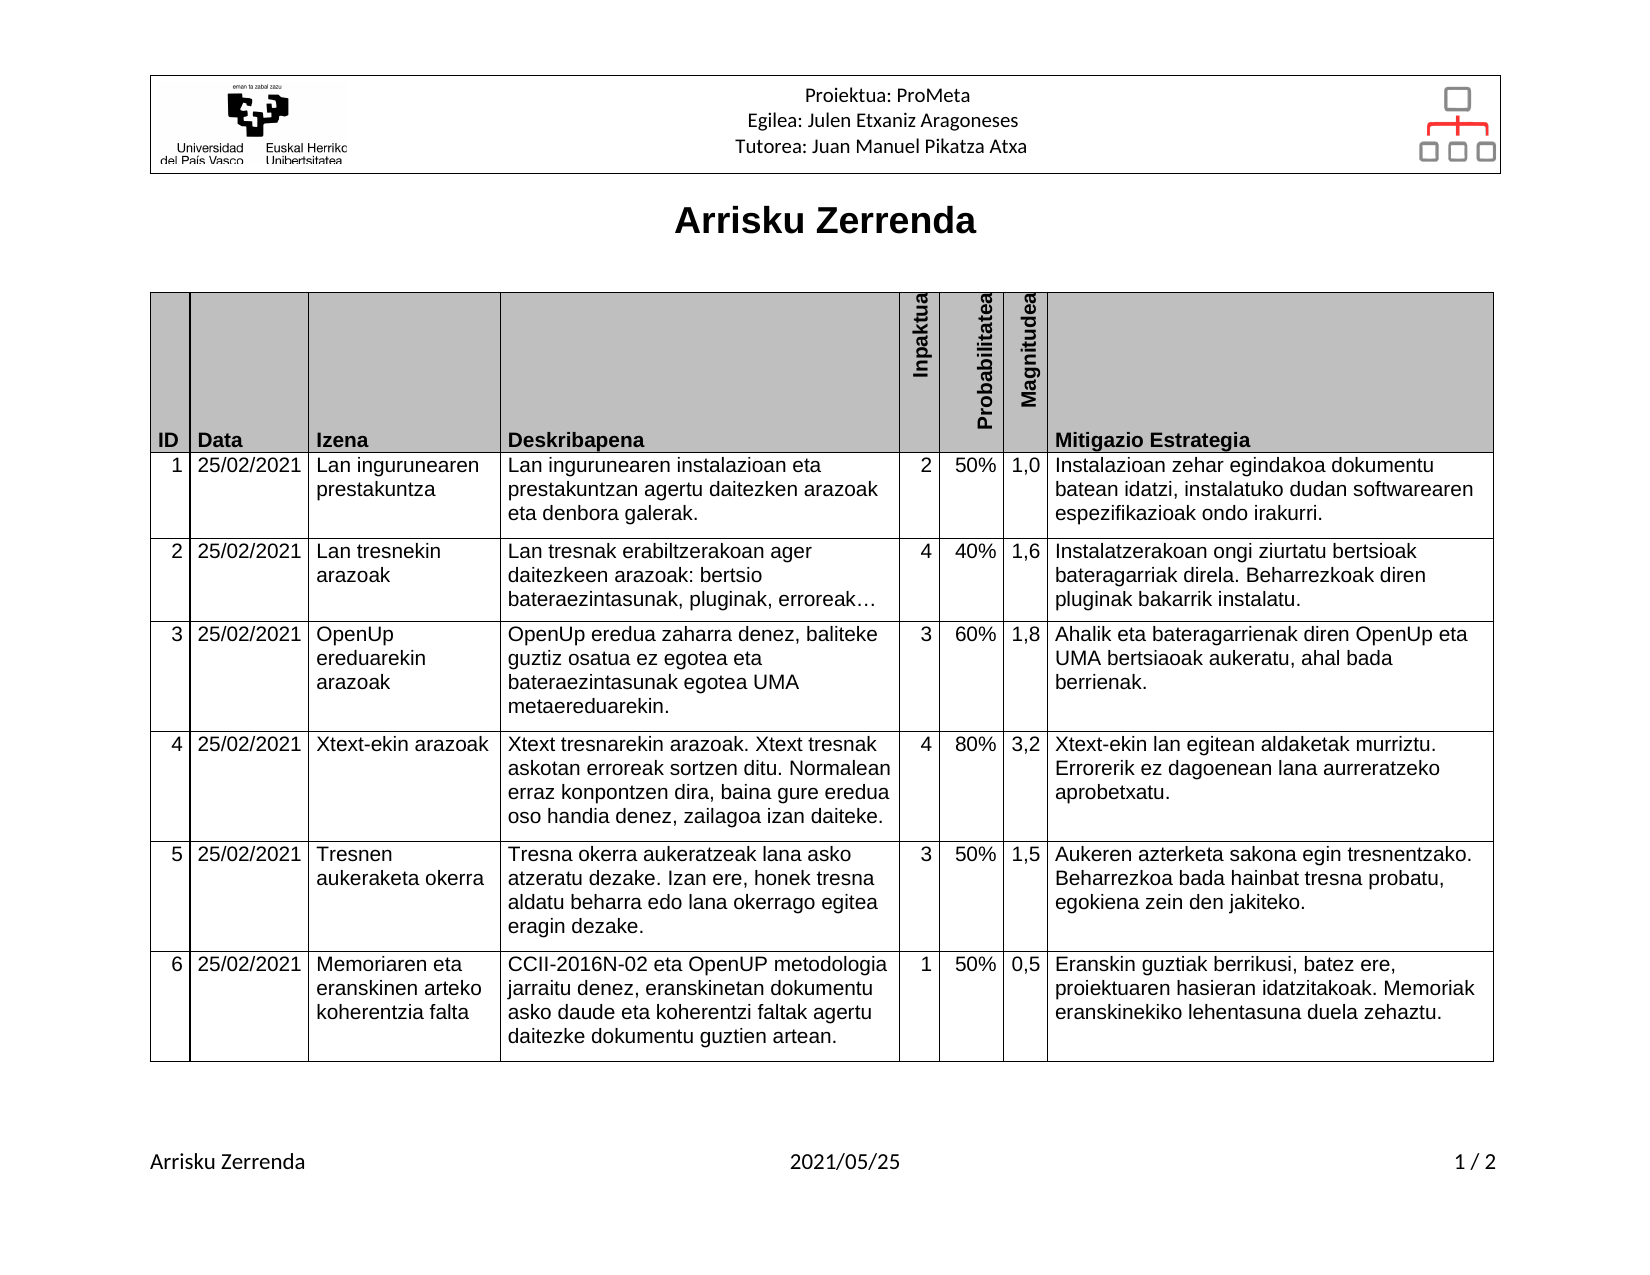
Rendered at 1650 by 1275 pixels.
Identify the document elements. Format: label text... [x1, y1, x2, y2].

table_cell 1 [151, 453, 189, 538]
table_cell Eranskin guztiak berrikusi, batez ere, proiektuaren hasieran idatzitakoak. Memoriak eranskinekiko lehentasuna duela zehaztu. [1048, 952, 1493, 1061]
table_cell 1,0 [1004, 453, 1047, 538]
table_header Mitigazio Estrategia [1048, 293, 1493, 452]
table_header Probabilitatea [940, 293, 1003, 452]
table_cell Lan tresnekin arazoak [309, 539, 500, 621]
table_cell 2 [900, 453, 939, 538]
table_cell 25/02/2021 [191, 732, 308, 841]
table_cell Xtext-ekin lan egitean aldaketak murriztu. Errorerik ez dagoenean lana aurreratzeko aprobetxatu. [1048, 732, 1493, 841]
table_cell Lan ingurunearen prestakuntza [309, 453, 500, 538]
table_cell 40% [940, 539, 1003, 621]
picture [156, 82, 347, 164]
table_cell 3 [900, 842, 939, 951]
table_cell 50% [940, 453, 1003, 538]
table_cell 80% [940, 732, 1003, 841]
table_cell 4 [900, 732, 939, 841]
table_cell 25/02/2021 [191, 952, 308, 1061]
table_cell Tresnen aukeraketa okerra [309, 842, 500, 951]
table_cell Lan ingurunearen instalazioan eta prestakuntzan agertu daitezken arazoak eta denbora galerak. [501, 453, 899, 538]
table_header Inpaktua [900, 293, 939, 452]
table_cell Instalazioan zehar egindakoa dokumentu batean idatzi, instalatuko dudan softwarearen espezifikazioak ondo irakurri. [1048, 453, 1493, 538]
table_cell 25/02/2021 [191, 453, 308, 538]
table_cell 2 [151, 539, 189, 621]
table_cell 25/02/2021 [191, 842, 308, 951]
table_cell 50% [940, 842, 1003, 951]
table_cell Xtext-ekin arazoak [309, 732, 500, 841]
table_cell 25/02/2021 [191, 622, 308, 731]
table_header Izena [309, 293, 500, 452]
table_cell 1,5 [1004, 842, 1047, 951]
table_cell 1,8 [1004, 622, 1047, 731]
table_header Data [191, 293, 308, 452]
table_cell 6 [151, 952, 189, 1061]
table_header Magnitudea [1004, 293, 1047, 452]
table_cell 0,5 [1004, 952, 1047, 1061]
table_cell 1 [900, 952, 939, 1061]
table_cell Xtext tresnarekin arazoak. Xtext tresnak askotan erroreak sortzen ditu. Normalean erraz konpontzen dira, baina gure eredua oso handia denez, zailagoa izan daiteke. [501, 732, 899, 841]
table_cell 1,6 [1004, 539, 1047, 621]
table_cell 50% [940, 952, 1003, 1061]
table_cell 5 [151, 842, 189, 951]
table_cell Instalatzerakoan ongi ziurtatu bertsioak bateragarriak direla. Beharrezkoak diren pluginak bakarrik instalatu. [1048, 539, 1493, 621]
table_header Deskribapena [501, 293, 899, 452]
table_cell Aukeren azterketa sakona egin tresnentzako. Beharrezkoa bada hainbat tresna probatu, egokiena zein den jakiteko. [1048, 842, 1493, 951]
picture [1415, 82, 1497, 164]
table_cell 3 [900, 622, 939, 731]
table_cell Tresna okerra aukeratzeak lana asko atzeratu dezake. Izan ere, honek tresna aldatu beharra edo lana okerrago egitea eragin dezake. [501, 842, 899, 951]
table_cell OpenUp ereduarekin arazoak [309, 622, 500, 731]
table_cell 3,2 [1004, 732, 1047, 841]
table_cell Ahalik eta bateragarrienak diren OpenUp eta UMA bertsiaoak aukeratu, ahal bada berrienak. [1048, 622, 1493, 731]
table_cell 3 [151, 622, 189, 731]
table_cell 4 [900, 539, 939, 621]
title Arrisku Zerrenda [150, 199, 1500, 242]
table_cell 25/02/2021 [191, 539, 308, 621]
table_cell Lan tresnak erabiltzerakoan ager daitezkeen arazoak: bertsio bateraezintasunak, pluginak, erroreak… [501, 539, 899, 621]
table_cell OpenUp eredua zaharra denez, baliteke guztiz osatua ez egotea eta bateraezintasunak egotea UMA metaereduarekin. [501, 622, 899, 731]
table_cell 4 [151, 732, 189, 841]
table_cell 60% [940, 622, 1003, 731]
table_cell Memoriaren eta eranskinen arteko koherentzia falta [309, 952, 500, 1061]
table_header ID [151, 293, 189, 452]
